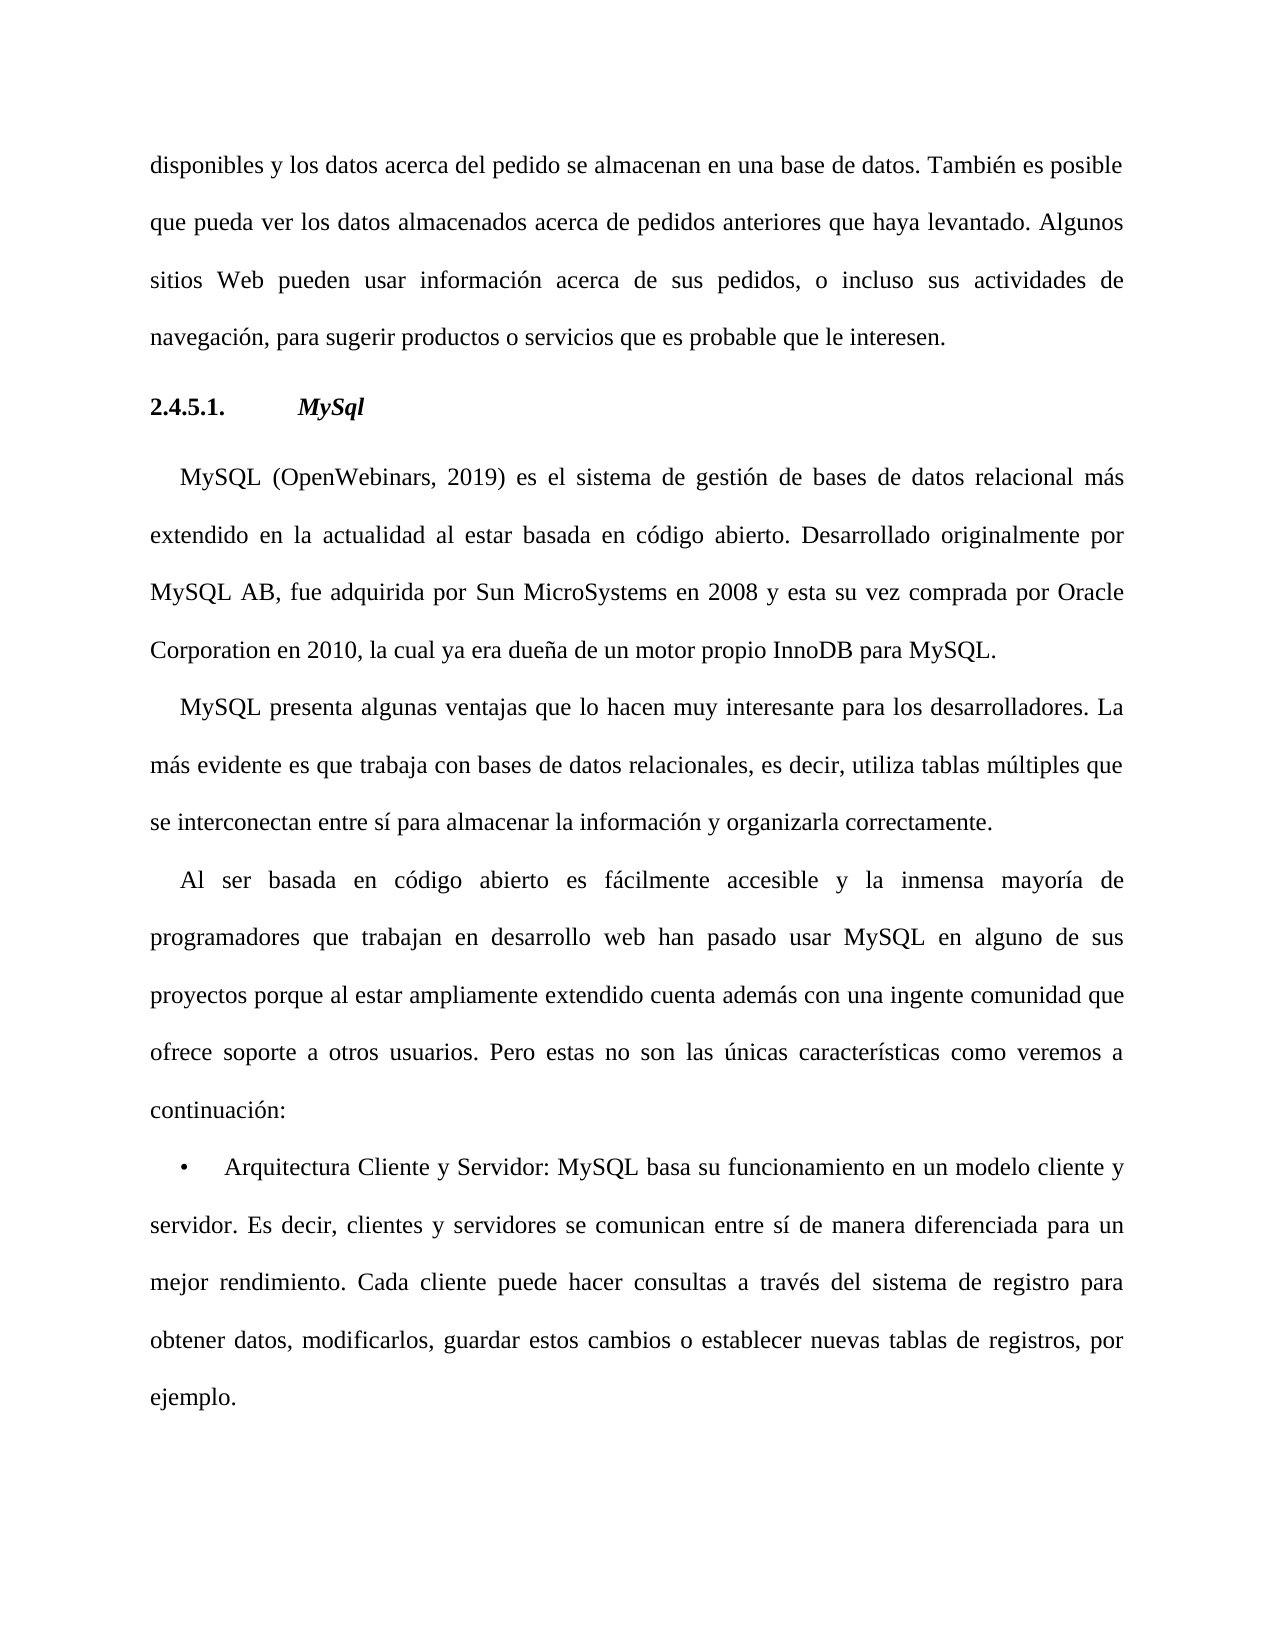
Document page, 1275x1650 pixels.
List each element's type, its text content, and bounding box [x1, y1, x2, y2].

text MySQL presenta algunas ventajas que lo hacen muy interesante para los desarrolladores. La más evidente es que trabaja con bases de datos relacionales, es decir, utiliza tablas múltiples que se interconectan entre sí para almacenar la información y organizarla correctamente. [150, 692, 1125, 836]
text • Arquitectura Cliente y Servidor: MySQL basa su funcionamiento en un modelo cliente y servidor. Es decir, clientes y servidores se comunican entre sí de manera diferenciada para un mejor rendimiento. Cada cliente puede hacer consultas a través del sistema de registro para obtener datos, modificarlos, guardar estos cambios o establecer nuevas tablas de registros, por ejemplo. [150, 1152, 1125, 1411]
text MySQL es el sistema de gestión de bases de datos relacional más extendido en la actualidad al estar basada en código abierto. Desarrollado originalmente por MySQL AB, fue adquirida por Sun MicroSystems en 2008 y esta su vez comprada por Oracle Corporation en 2010, la cual ya era dueña de un motor propio InnoDB para MySQL. [150, 462, 1125, 664]
subtitle MySql [150, 392, 1125, 421]
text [150, 150, 1125, 351]
text Al ser basada en código abierto es fácilmente accesible y la inmensa mayoría de programadores que trabajan en desarrollo web han pasado usar MySQL en alguno de sus proyectos porque al estar ampliamente extendido cuenta además con una ingente comunidad que ofrece soporte a otros usuarios. Pero estas no son las únicas características como veremos a continuación: [150, 865, 1125, 1124]
